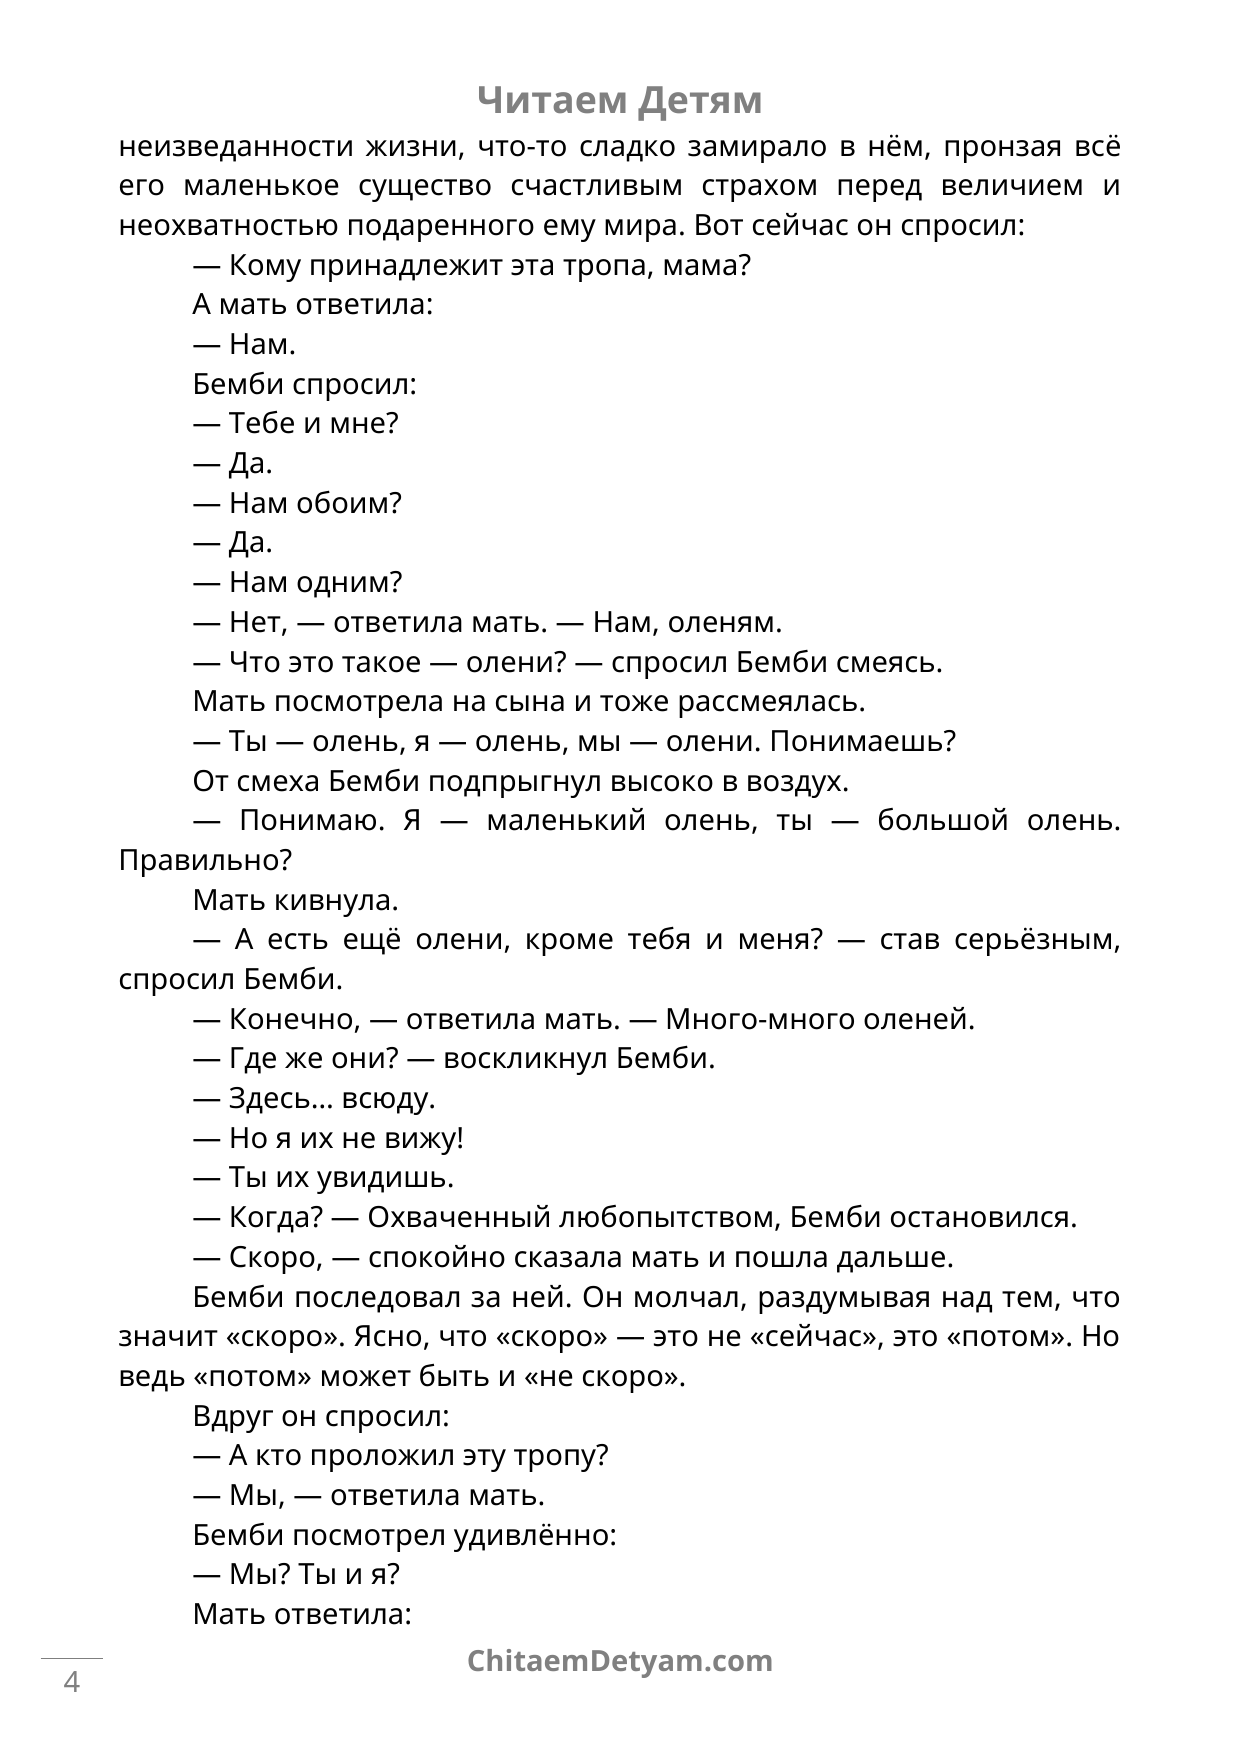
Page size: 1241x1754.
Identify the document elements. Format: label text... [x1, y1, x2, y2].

text — Мы, — ответила мать. [118, 1474, 1122, 1514]
text — А кто проложил эту тропу? [118, 1434, 1122, 1474]
text — Да. [118, 522, 1122, 561]
text — Кому принадлежит эта тропа, мама? [118, 244, 1122, 284]
text — Тебе и мне? [118, 403, 1122, 442]
text — Мы? Ты и я? [118, 1554, 1122, 1593]
text Вдруг он спросил: [118, 1395, 1122, 1434]
text — Ты — олень, я — олень, мы — олени. Понимаешь? [118, 720, 1122, 760]
text — Конечно, — ответила мать. — Много-много оленей. [118, 998, 1122, 1038]
text — Но я их не вижу! [118, 1117, 1122, 1157]
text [118, 125, 1122, 244]
text — Что это такое — олени? — спросил Бемби смеясь. [118, 641, 1122, 681]
text — Да. [118, 442, 1122, 482]
text — Понимаю. Я — маленький олень, ты — большой олень. Правильно? [118, 799, 1122, 879]
text — А есть ещё олени, кроме тебя и меня? — став серьёзным, спросил Бемби. [118, 919, 1122, 998]
text — Нам одним? [118, 561, 1122, 601]
text От смеха Бемби подпрыгнул высоко в воздух. [118, 760, 1122, 799]
text — Когда? — Охваченный любопытством, Бемби остановился. [118, 1196, 1122, 1236]
text — Ты их увидишь. [118, 1157, 1122, 1196]
text Мать ответила: [118, 1593, 1122, 1633]
text Бемби посмотрел удивлённо: [118, 1514, 1122, 1554]
text Мать посмотрела на сына и тоже рассмеялась. [118, 681, 1122, 720]
text Мать кивнула. [118, 879, 1122, 919]
text А мать ответила: [118, 284, 1122, 323]
text — Скоро, — спокойно сказала мать и пошла дальше. [118, 1236, 1122, 1276]
text — Нет, — ответила мать. — Нам, оленям. [118, 601, 1122, 641]
text — Нам. [118, 323, 1122, 363]
text — Здесь… всюду. [118, 1077, 1122, 1117]
text Бемби спросил: [118, 363, 1122, 403]
text — Где же они? — воскликнул Бемби. [118, 1038, 1122, 1077]
text Бемби последовал за ней. Он молчал, раздумывая над тем, что значит «скоро». Ясно, что «скоро» — это не «сейчас», это «потом». Но ведь «потом» может быть и «не скоро». [118, 1276, 1122, 1395]
text — Нам обоим? [118, 482, 1122, 522]
